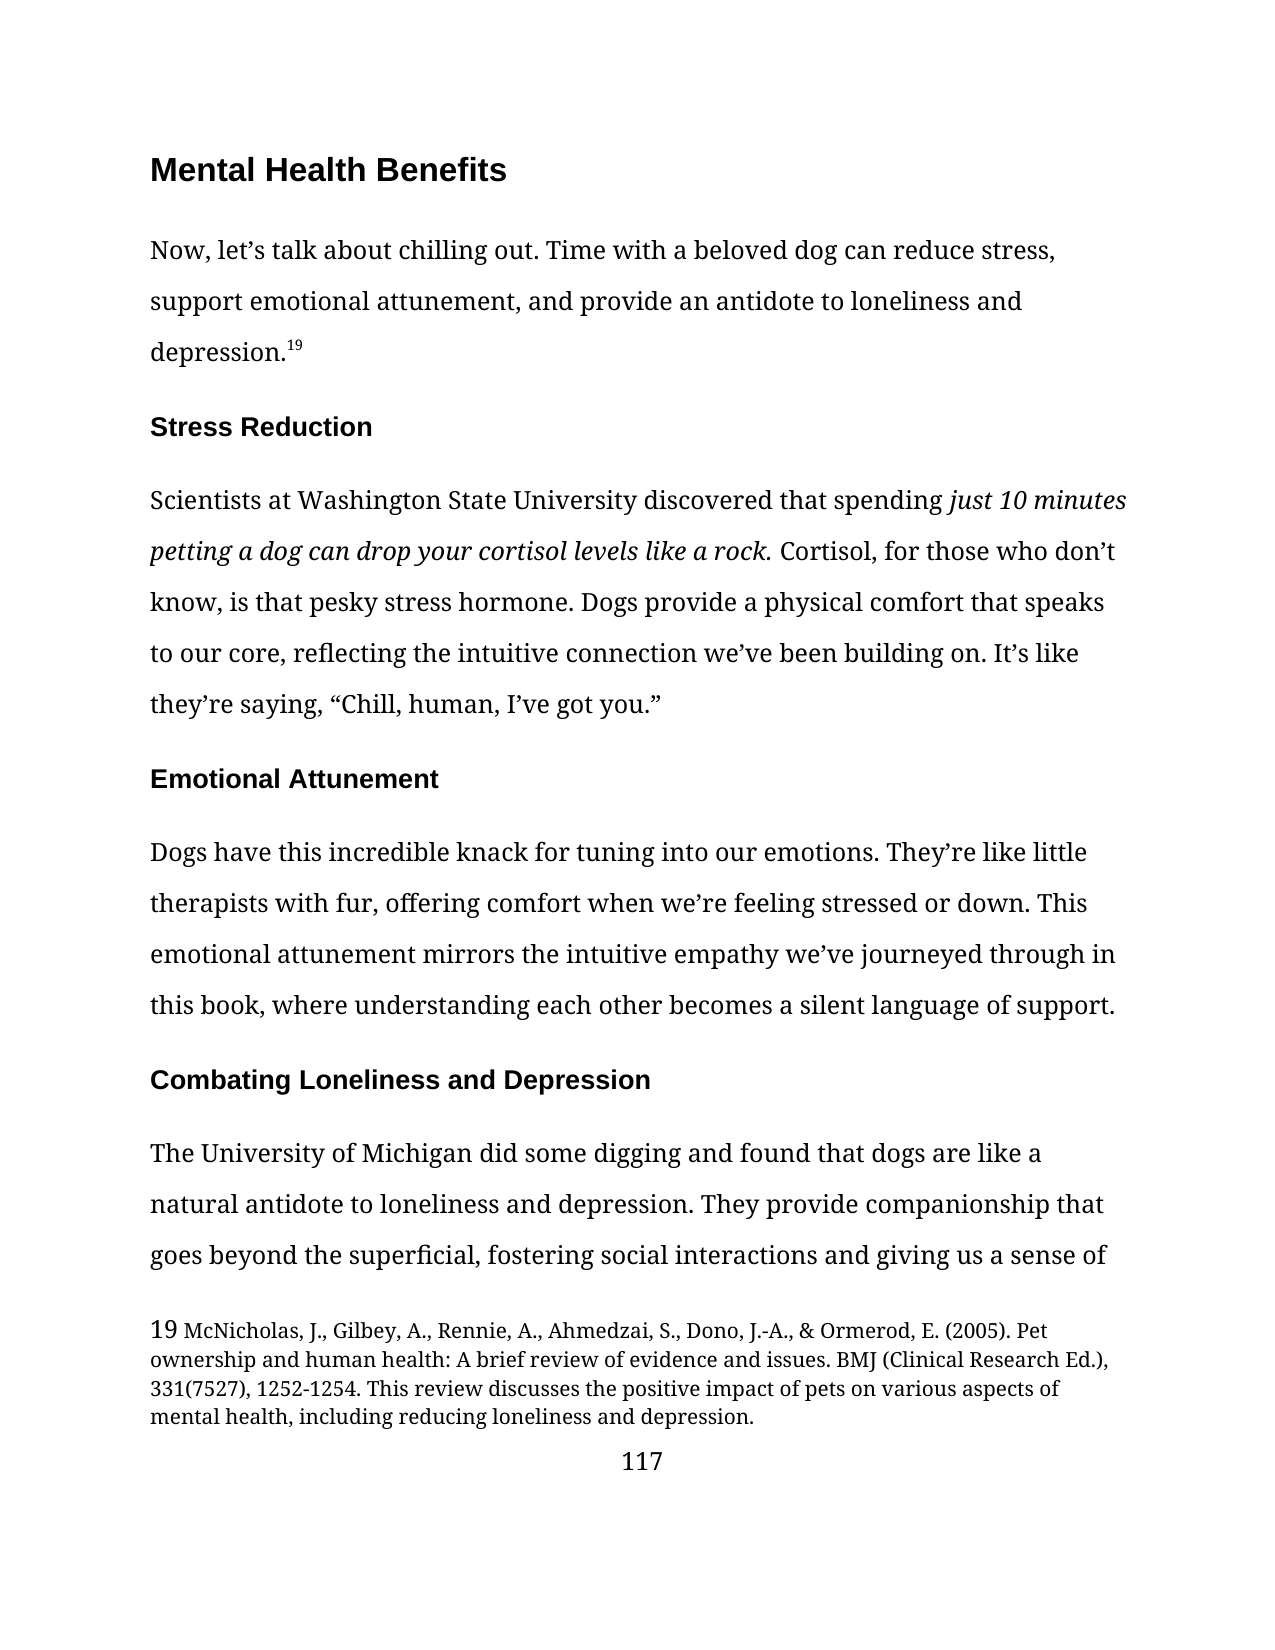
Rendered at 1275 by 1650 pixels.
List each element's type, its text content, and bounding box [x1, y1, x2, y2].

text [150, 1136, 1134, 1272]
subtitle Stress Reduction [150, 411, 1134, 442]
text Now, let’s talk about chilling out. Time with a beloved dog can reduce stress, support emotional attunement, and provide an antidote to loneliness and depression. [150, 233, 1134, 369]
text Dogs have this incredible knack for tuning into our emotions. They’re like little therapists with fur, offering comfort when we’re feeling stressed or down. This emotional attunement mirrors the intuitive empathy we’ve journeyed through in this book, where understanding each other becomes a silent language of support. [150, 835, 1134, 1022]
subtitle Combating Loneliness and Depression [150, 1064, 1134, 1095]
subtitle Mental Health Benefits [150, 150, 1134, 188]
text Scientists at Washington State University discovered that spending just 10 minutes petting a dog can drop your cortisol levels like a rock. Cortisol, for those who don’t know, is that pesky stress hormone. Dogs provide a physical comfort that speaks to our core, reflecting the intuitive connection we’ve been building on. It’s like they’re saying, “Chill, human, I’ve got you.” [150, 483, 1134, 721]
subtitle Emotional Attunement [150, 763, 1134, 794]
